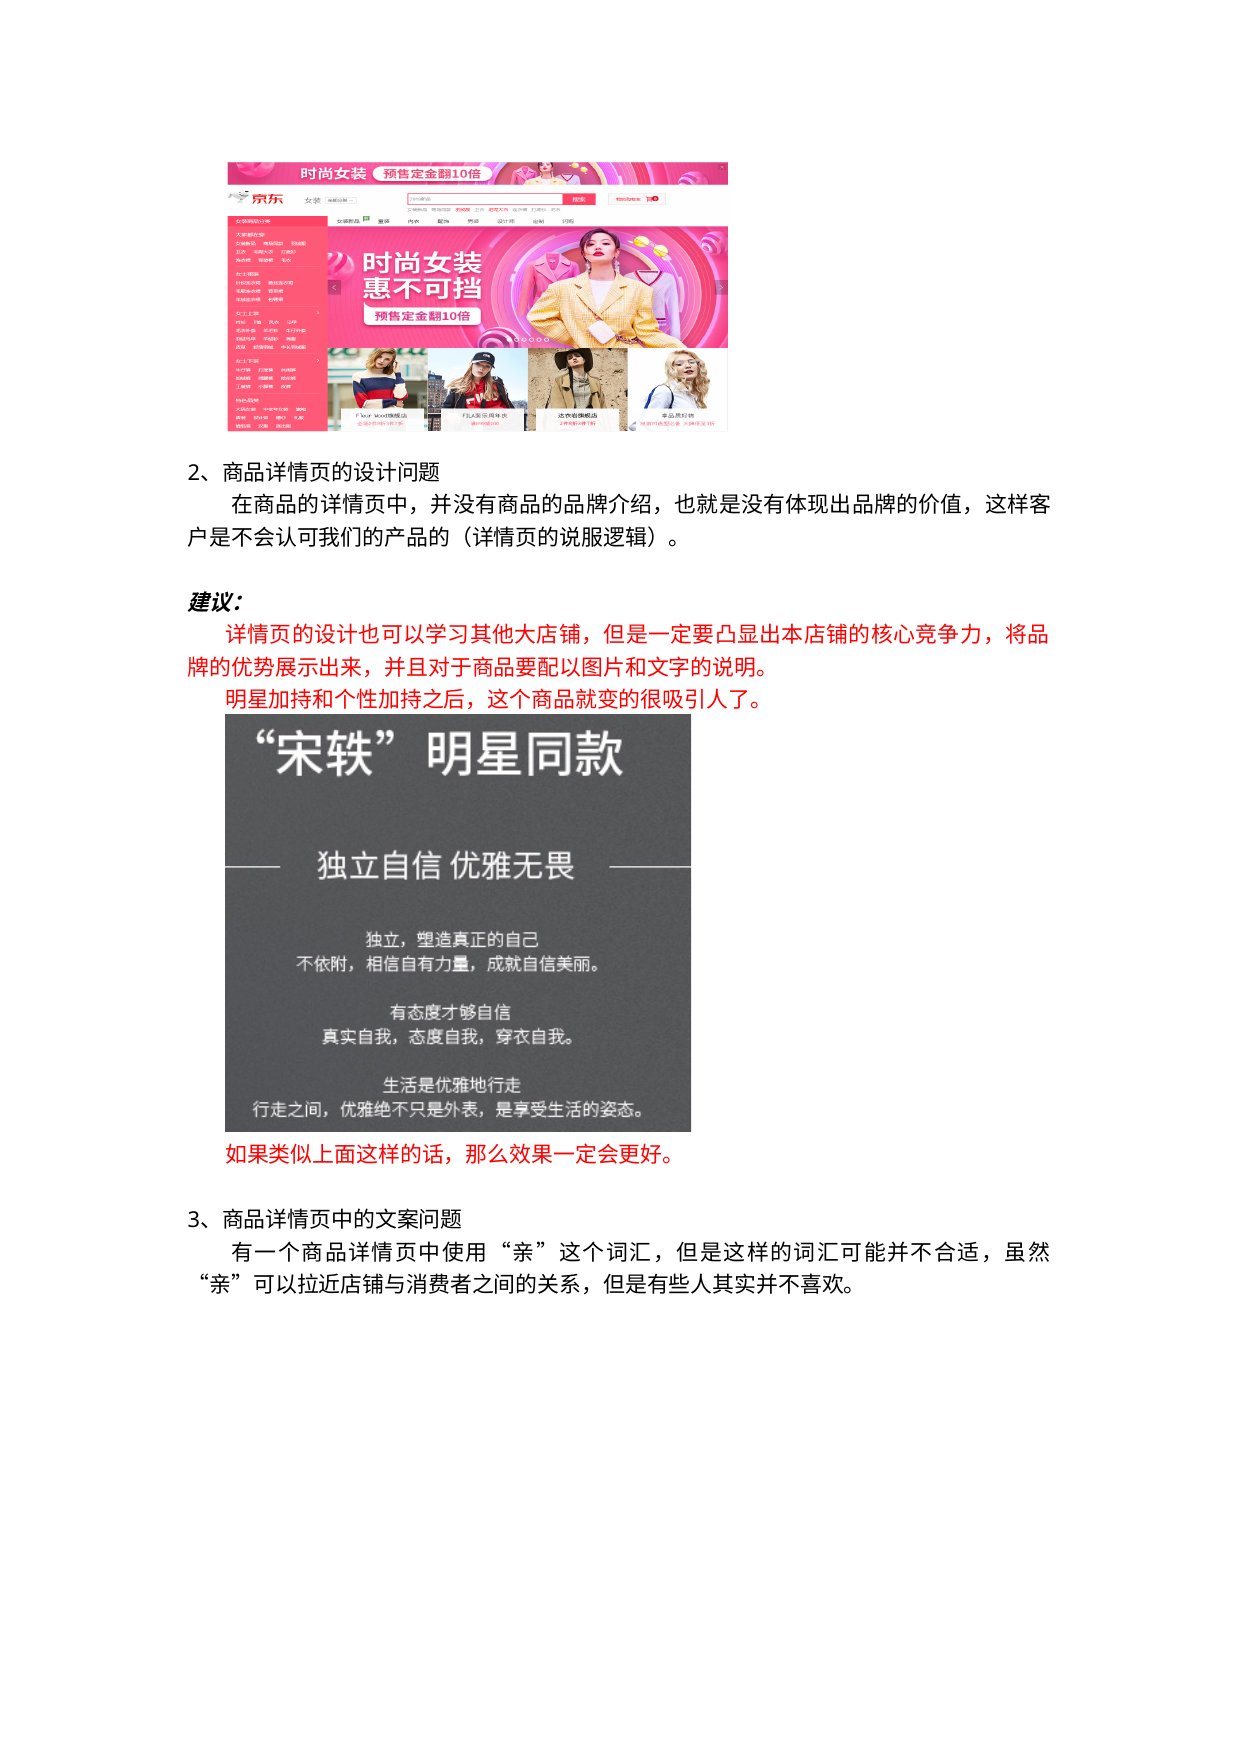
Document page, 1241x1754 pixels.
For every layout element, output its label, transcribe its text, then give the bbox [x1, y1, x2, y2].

text 在商品的详情页中，并没有商品的品牌介绍，也就是没有体现出品牌的价值，这样客户是不会认可我们的产品的（详情页的说服逻辑）。 [187, 487, 1053, 552]
text 建议： [187, 584, 1053, 617]
text 详情页的设计也可以学习其他大店铺，但是一定要凸显出本店铺的核心竞争力，将品牌的优势展示出来，并且对于商品要配以图片和文字的说明。 [187, 617, 1053, 682]
text 如果类似上面这样的话，那么效果一定会更好。 [187, 1137, 1053, 1169]
text 2、商品详情页的设计问题 [187, 454, 1053, 487]
text 3、商品详情页中的文案问题 [187, 1202, 1053, 1234]
text 明星加持和个性加持之后，这个商品就变的很吸引人了。 [187, 682, 1053, 714]
picture [225, 714, 692, 1132]
picture [225, 162, 729, 432]
text 有一个商品详情页中使用“亲”这个词汇，但是这样的词汇可能并不合适，虽然“亲”可以拉近店铺与消费者之间的关系，但是有些人其实并不喜欢。 [187, 1234, 1053, 1299]
